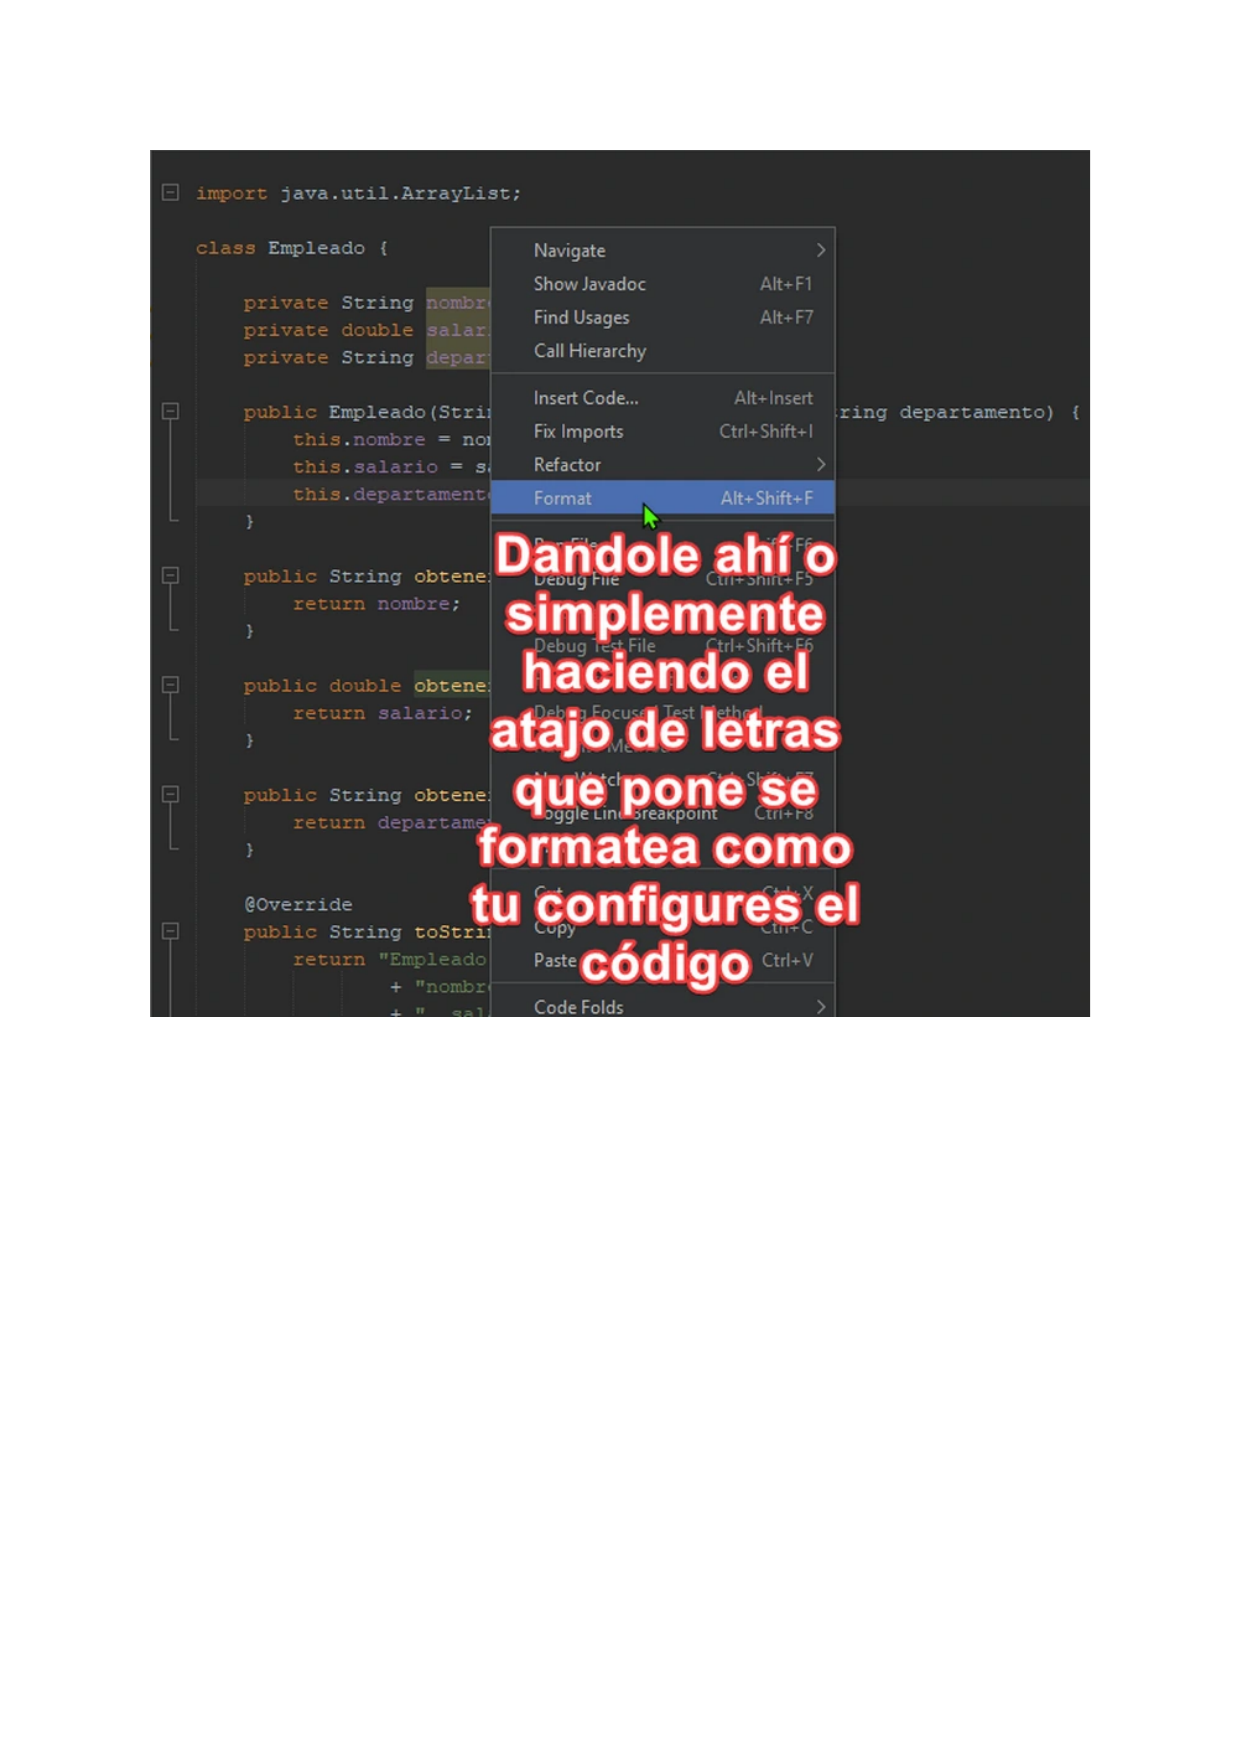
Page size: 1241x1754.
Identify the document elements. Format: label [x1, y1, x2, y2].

picture [150, 150, 1091, 1017]
